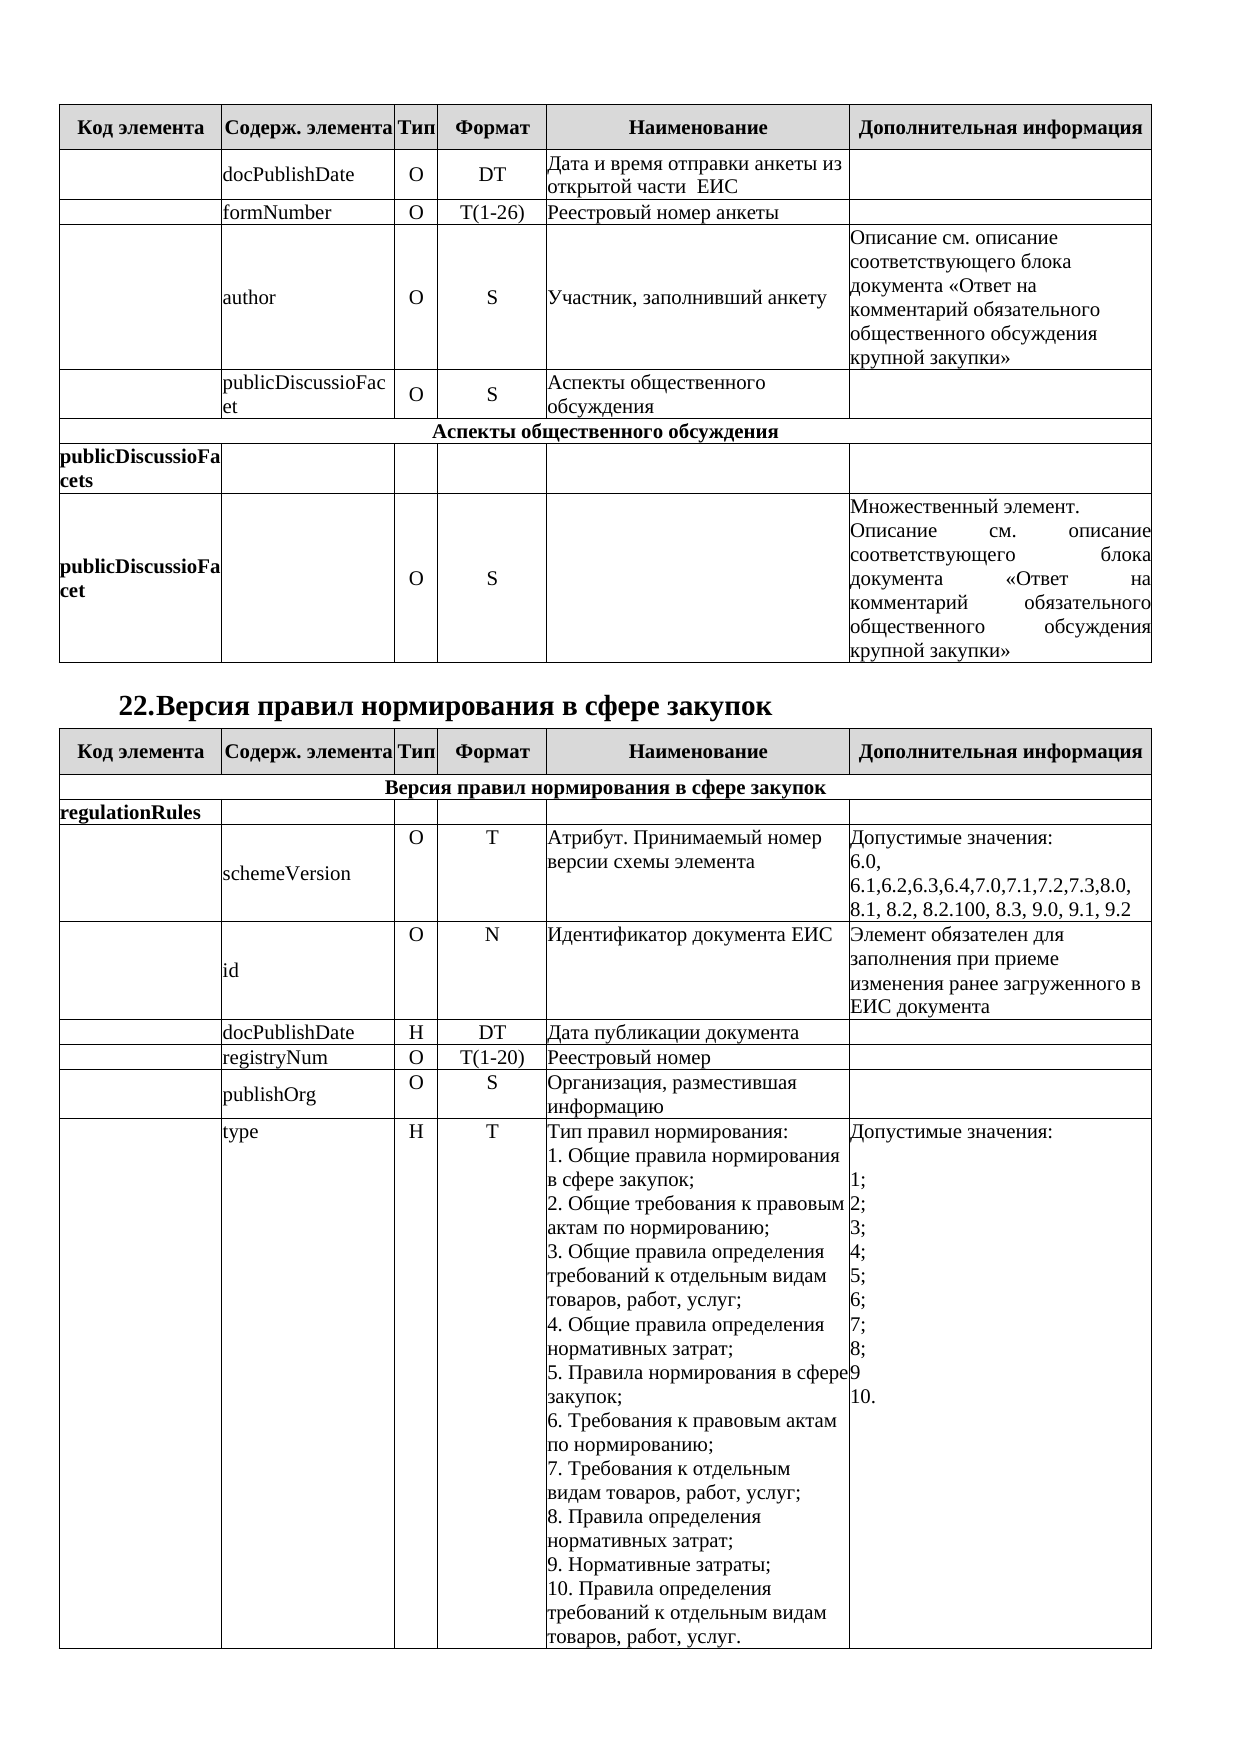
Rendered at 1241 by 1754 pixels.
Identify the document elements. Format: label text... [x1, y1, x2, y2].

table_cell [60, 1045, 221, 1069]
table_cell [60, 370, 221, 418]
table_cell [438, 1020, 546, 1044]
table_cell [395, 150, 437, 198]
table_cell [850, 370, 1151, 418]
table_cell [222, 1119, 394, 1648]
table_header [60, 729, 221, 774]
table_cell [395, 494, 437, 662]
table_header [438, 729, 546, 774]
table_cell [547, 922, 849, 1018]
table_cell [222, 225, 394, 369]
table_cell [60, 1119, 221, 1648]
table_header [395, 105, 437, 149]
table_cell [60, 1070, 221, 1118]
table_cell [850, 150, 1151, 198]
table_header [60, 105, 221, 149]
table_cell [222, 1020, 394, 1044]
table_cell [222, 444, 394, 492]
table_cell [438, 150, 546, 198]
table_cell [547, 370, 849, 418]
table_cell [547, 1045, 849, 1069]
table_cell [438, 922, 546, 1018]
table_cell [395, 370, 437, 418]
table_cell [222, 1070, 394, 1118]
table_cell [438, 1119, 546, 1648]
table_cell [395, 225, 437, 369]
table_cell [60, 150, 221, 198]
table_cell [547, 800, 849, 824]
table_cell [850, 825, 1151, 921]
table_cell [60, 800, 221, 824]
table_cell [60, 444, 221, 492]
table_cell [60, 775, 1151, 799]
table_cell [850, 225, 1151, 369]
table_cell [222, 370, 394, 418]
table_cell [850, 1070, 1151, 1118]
subtitle Версия правил нормирования в сфере закупок [118, 688, 1152, 722]
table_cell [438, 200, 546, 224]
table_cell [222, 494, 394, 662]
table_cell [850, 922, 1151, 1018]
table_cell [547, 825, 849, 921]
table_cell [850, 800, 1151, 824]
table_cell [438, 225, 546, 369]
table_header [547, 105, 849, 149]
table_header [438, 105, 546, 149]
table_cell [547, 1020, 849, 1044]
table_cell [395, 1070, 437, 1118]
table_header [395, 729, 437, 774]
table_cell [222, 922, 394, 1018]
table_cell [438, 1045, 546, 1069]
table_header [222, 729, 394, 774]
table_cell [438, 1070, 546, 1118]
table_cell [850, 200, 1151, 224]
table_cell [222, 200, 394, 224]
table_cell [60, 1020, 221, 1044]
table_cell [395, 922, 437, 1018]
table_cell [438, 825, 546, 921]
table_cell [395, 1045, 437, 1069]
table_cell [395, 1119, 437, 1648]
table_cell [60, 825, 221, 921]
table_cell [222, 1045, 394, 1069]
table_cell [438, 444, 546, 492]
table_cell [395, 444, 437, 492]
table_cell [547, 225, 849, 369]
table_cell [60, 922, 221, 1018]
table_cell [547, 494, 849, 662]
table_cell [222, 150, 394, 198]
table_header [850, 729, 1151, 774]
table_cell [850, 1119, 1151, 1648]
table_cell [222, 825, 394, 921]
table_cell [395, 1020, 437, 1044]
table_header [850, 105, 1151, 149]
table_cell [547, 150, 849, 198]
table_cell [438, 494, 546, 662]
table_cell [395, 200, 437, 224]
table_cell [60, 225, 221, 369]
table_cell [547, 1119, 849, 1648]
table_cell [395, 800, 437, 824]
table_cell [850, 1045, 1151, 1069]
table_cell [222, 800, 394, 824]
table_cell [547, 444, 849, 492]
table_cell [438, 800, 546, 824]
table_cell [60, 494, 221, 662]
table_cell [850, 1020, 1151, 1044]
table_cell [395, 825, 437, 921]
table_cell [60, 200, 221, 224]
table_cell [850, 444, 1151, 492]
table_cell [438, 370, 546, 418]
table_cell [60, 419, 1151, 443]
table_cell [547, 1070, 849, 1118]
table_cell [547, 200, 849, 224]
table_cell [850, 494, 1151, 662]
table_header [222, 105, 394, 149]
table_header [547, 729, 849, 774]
